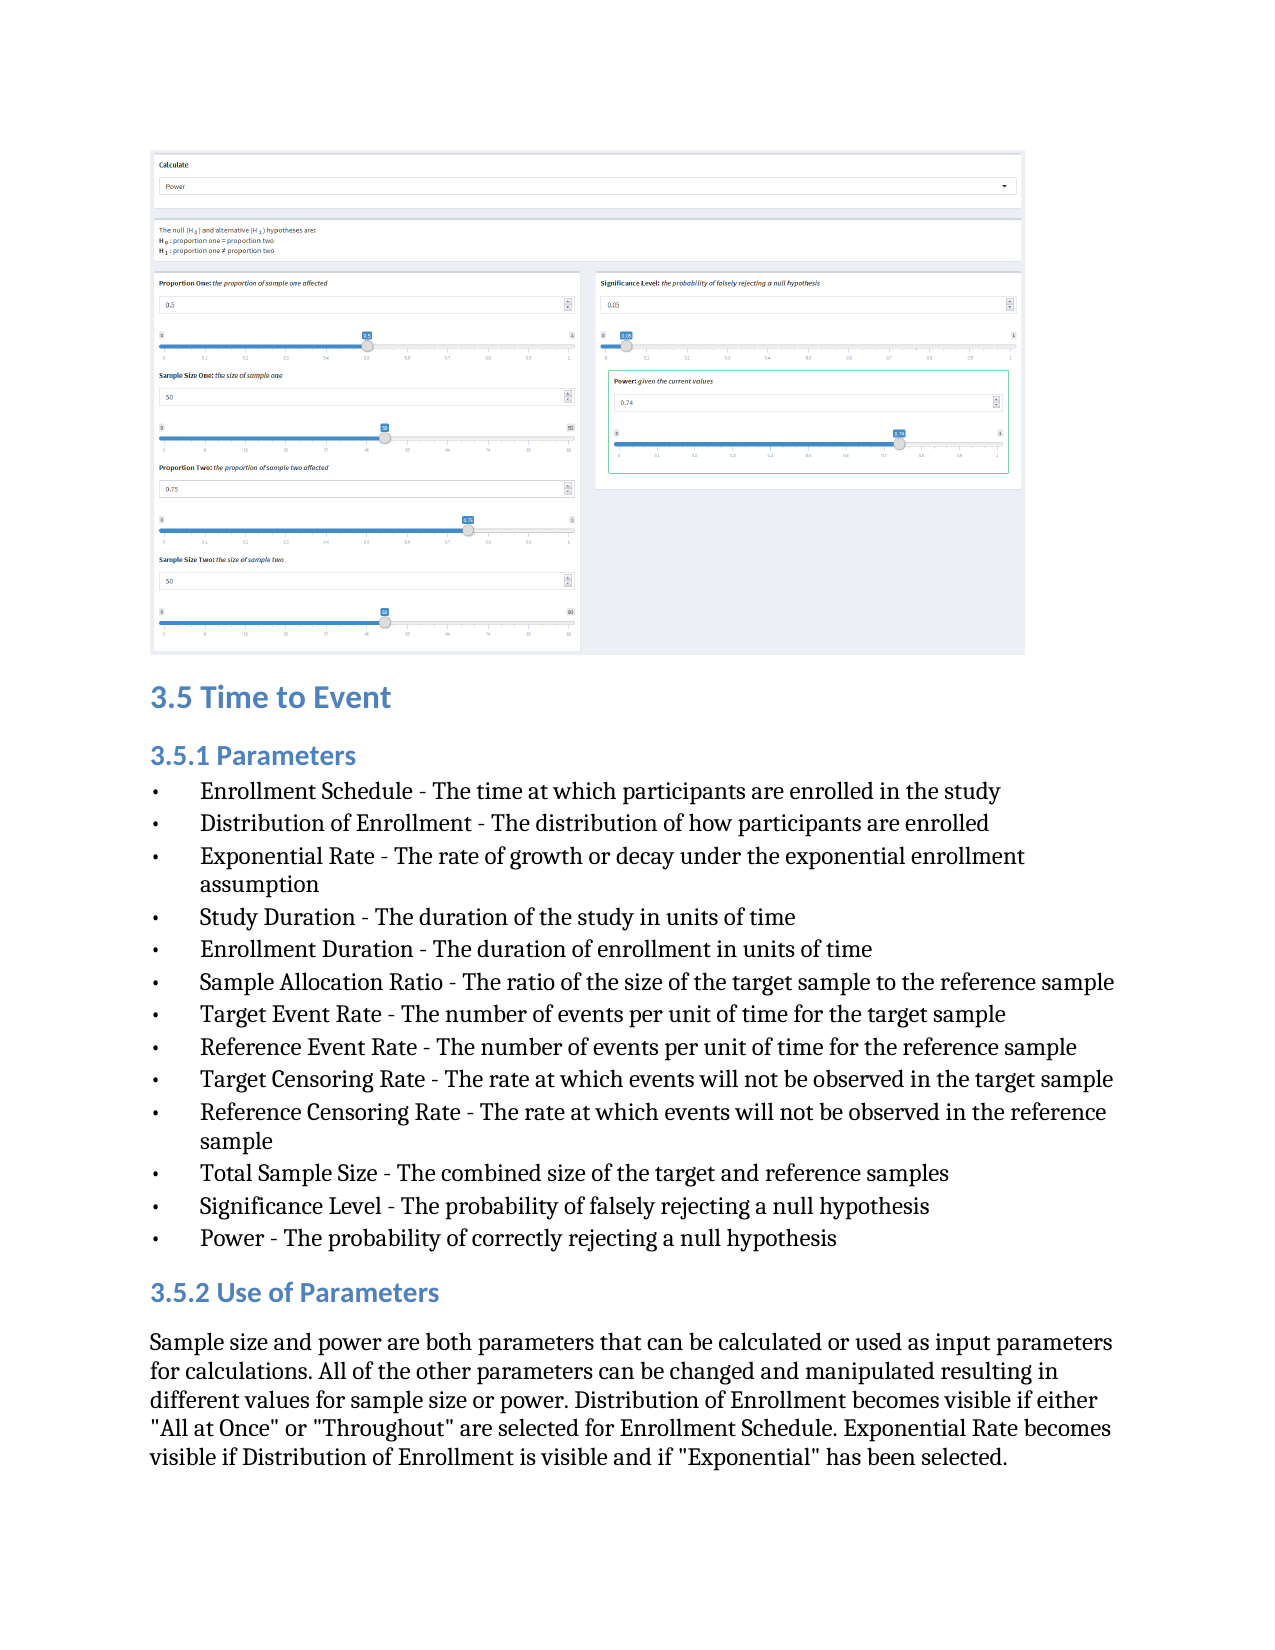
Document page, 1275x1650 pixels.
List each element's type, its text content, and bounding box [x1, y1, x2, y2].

list Sample Allocation Ratio - The ratio of the size of the target sample to the reference sample [150, 968, 1125, 997]
list Distribution of Enrollment - The distribution of how participants are enrolled [150, 809, 1125, 838]
subtitle 3.5 Time to Event [150, 676, 1125, 716]
list Enrollment Schedule - The time at which participants are enrolled in the study [150, 777, 1125, 805]
list Significance Level - The probability of falsely rejecting a null hypothesis [150, 1192, 1125, 1220]
list Reference Event Rate - The number of events per unit of time for the reference sample [150, 1033, 1125, 1062]
list Power - The probability of correctly rejecting a null hypothesis [150, 1224, 1125, 1253]
list Target Censoring Rate - The rate at which events will not be observed in the target sample [150, 1065, 1125, 1094]
subtitle 3.5.2 Use of Parameters [150, 1274, 1125, 1309]
list Study Duration - The duration of the study in units of time [150, 903, 1125, 932]
subtitle 3.5.1 Parameters [150, 737, 1125, 773]
list Exponential Rate - The rate of growth or decay under the exponential enrollment assumption [150, 842, 1125, 899]
list Target Event Rate - The number of events per unit of time for the target sample [150, 1000, 1125, 1029]
picture [150, 150, 1025, 655]
list Reference Censoring Rate - The rate at which events will not be observed in the reference sample [150, 1098, 1125, 1155]
list Enrollment Duration - The duration of enrollment in units of time [150, 935, 1125, 964]
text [150, 1328, 1125, 1472]
list Total Sample Size - The combined size of the target and reference samples [150, 1159, 1125, 1188]
